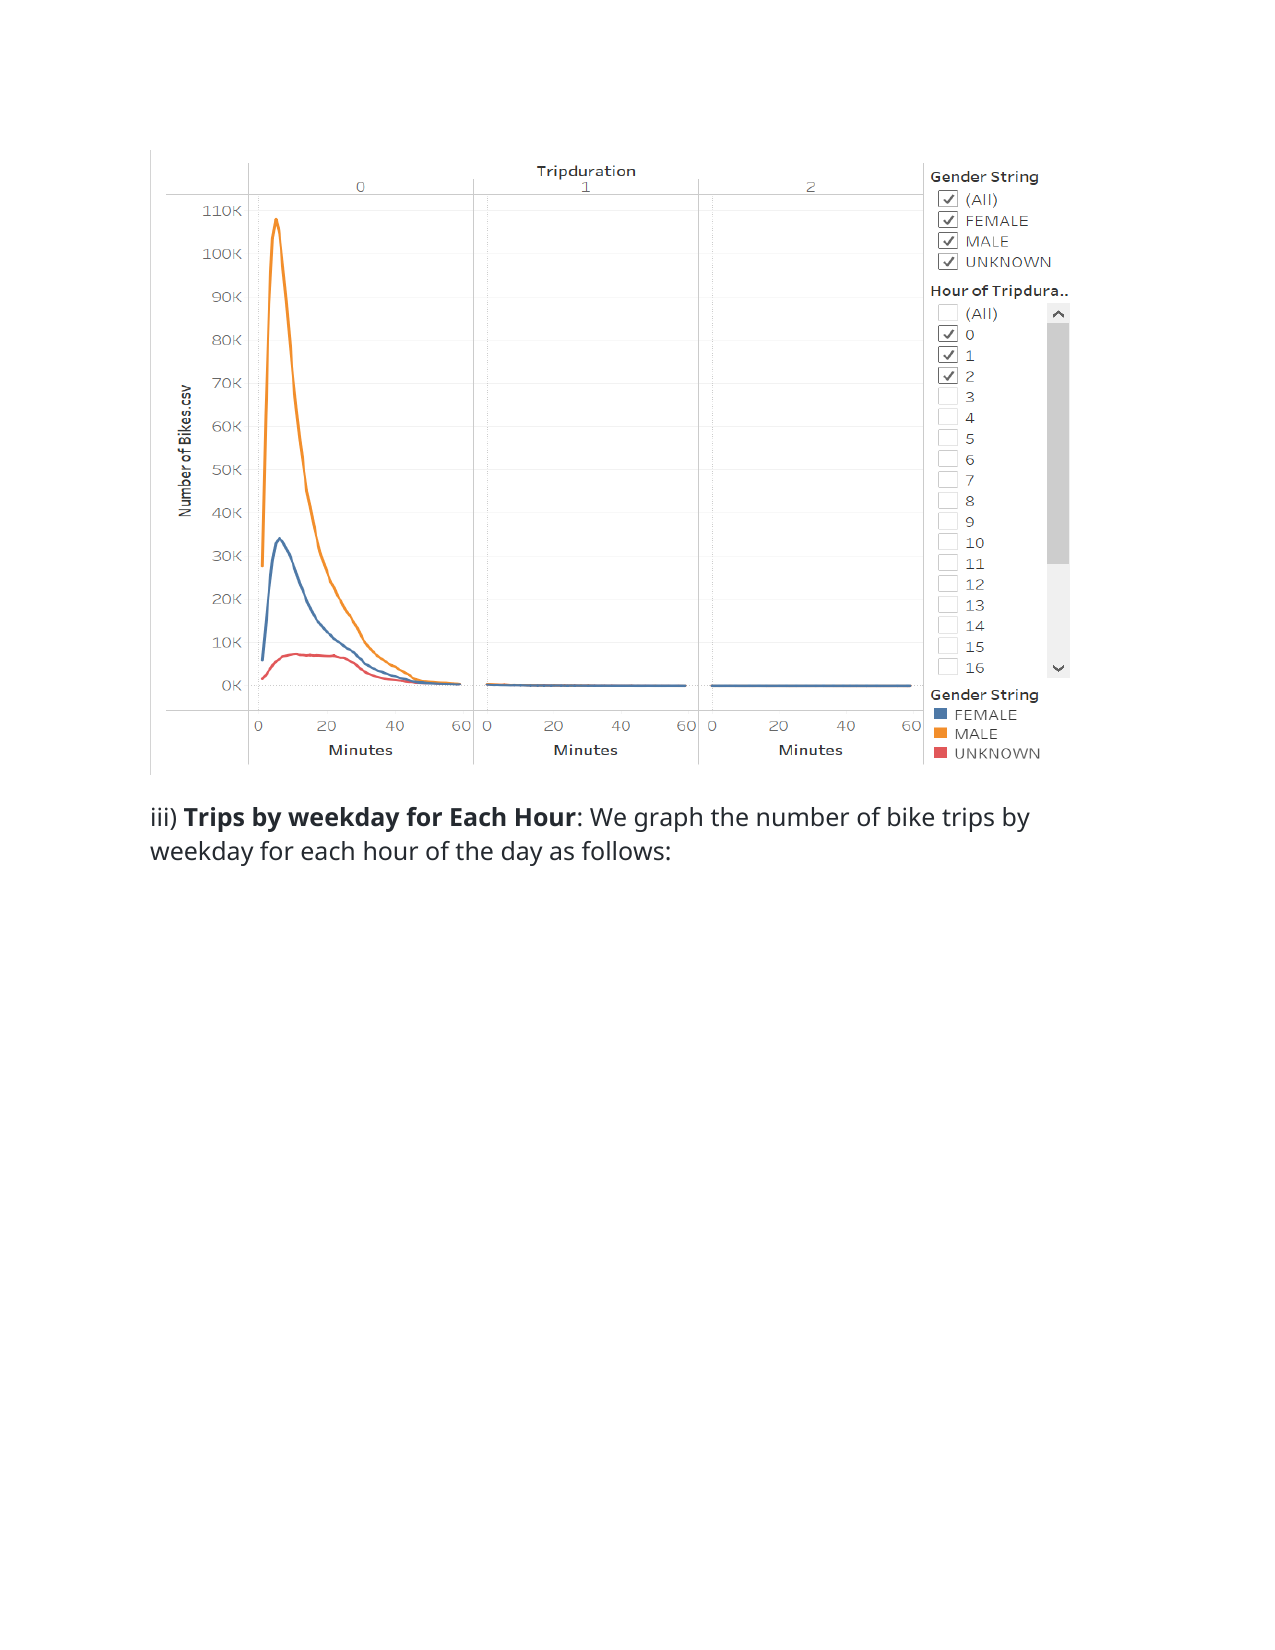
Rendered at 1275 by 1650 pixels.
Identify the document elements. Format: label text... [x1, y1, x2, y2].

text iii) Trips by weekday for Each Hour: We graph the number of bike trips by weekday for each hour of the day as follows: [150, 800, 1125, 868]
picture [150, 150, 1088, 775]
